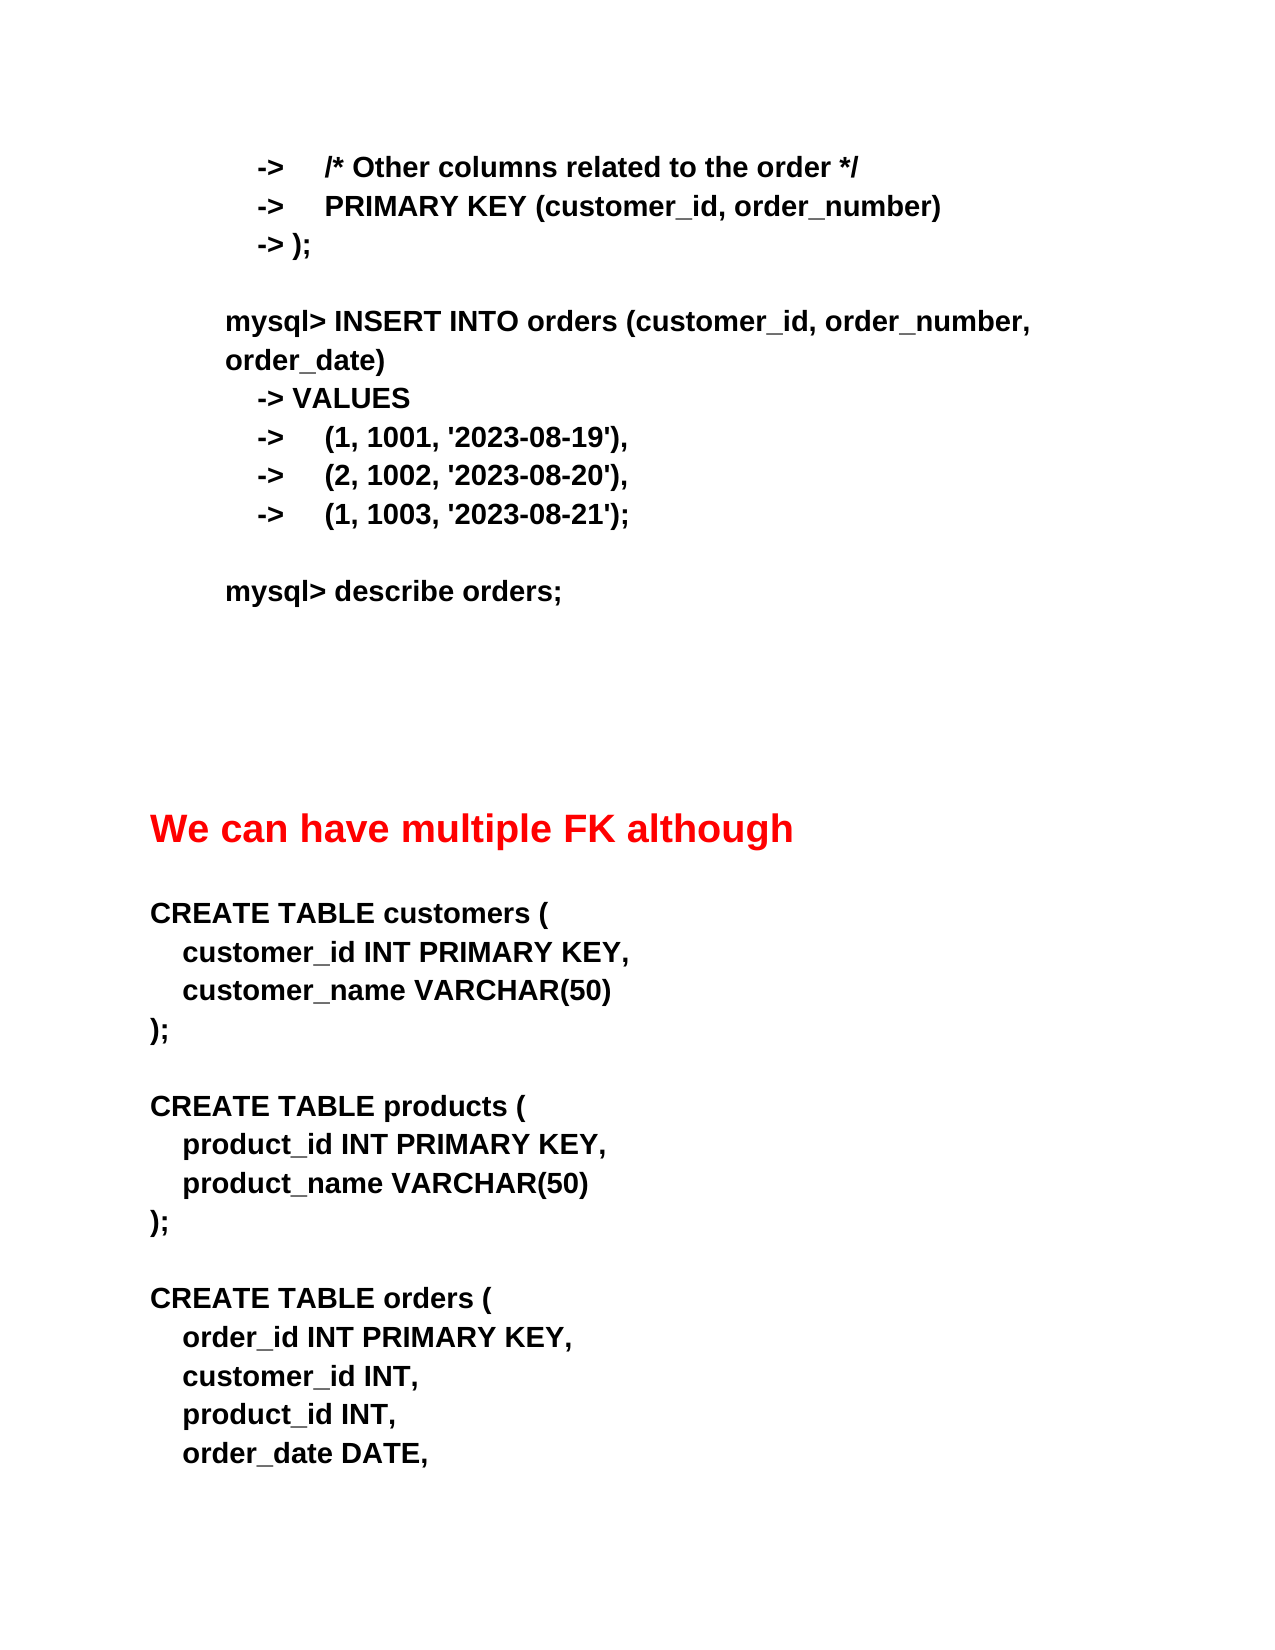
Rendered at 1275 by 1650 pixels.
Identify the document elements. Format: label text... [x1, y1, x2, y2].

text ); [150, 1204, 1125, 1238]
text customer_id INT, [150, 1359, 1125, 1392]
text customer_id INT PRIMARY KEY, [150, 935, 1125, 968]
text -> VALUES [225, 381, 1125, 415]
text -> PRIMARY KEY (customer_id, order_number) [225, 188, 1125, 222]
text product_name VARCHAR(50) [150, 1166, 1125, 1199]
text mysql> describe orders; [225, 574, 1125, 607]
text mysql> INSERT INTO orders (customer_id, order_number, order_date) [225, 304, 1125, 376]
text product_id INT PRIMARY KEY, [150, 1127, 1125, 1161]
text CREATE TABLE orders ( [150, 1282, 1125, 1315]
text -> /* Other columns related to the order */ [225, 150, 1125, 183]
text customer_name VARCHAR(50) [150, 973, 1125, 1007]
text ); [150, 1012, 1125, 1045]
text -> (1, 1003, '2023-08-21'); [225, 497, 1125, 530]
text CREATE TABLE customers ( [150, 896, 1125, 930]
text -> (2, 1002, '2023-08-20'), [225, 458, 1125, 492]
text order_date DATE, [150, 1436, 1125, 1469]
text -> (1, 1001, '2023-08-19'), [225, 420, 1125, 453]
text product_id INT, [150, 1397, 1125, 1431]
text -> ); [225, 227, 1125, 261]
text We can have multiple FK although [150, 805, 1125, 851]
text CREATE TABLE products ( [150, 1089, 1125, 1122]
text order_id INT PRIMARY KEY, [150, 1320, 1125, 1354]
